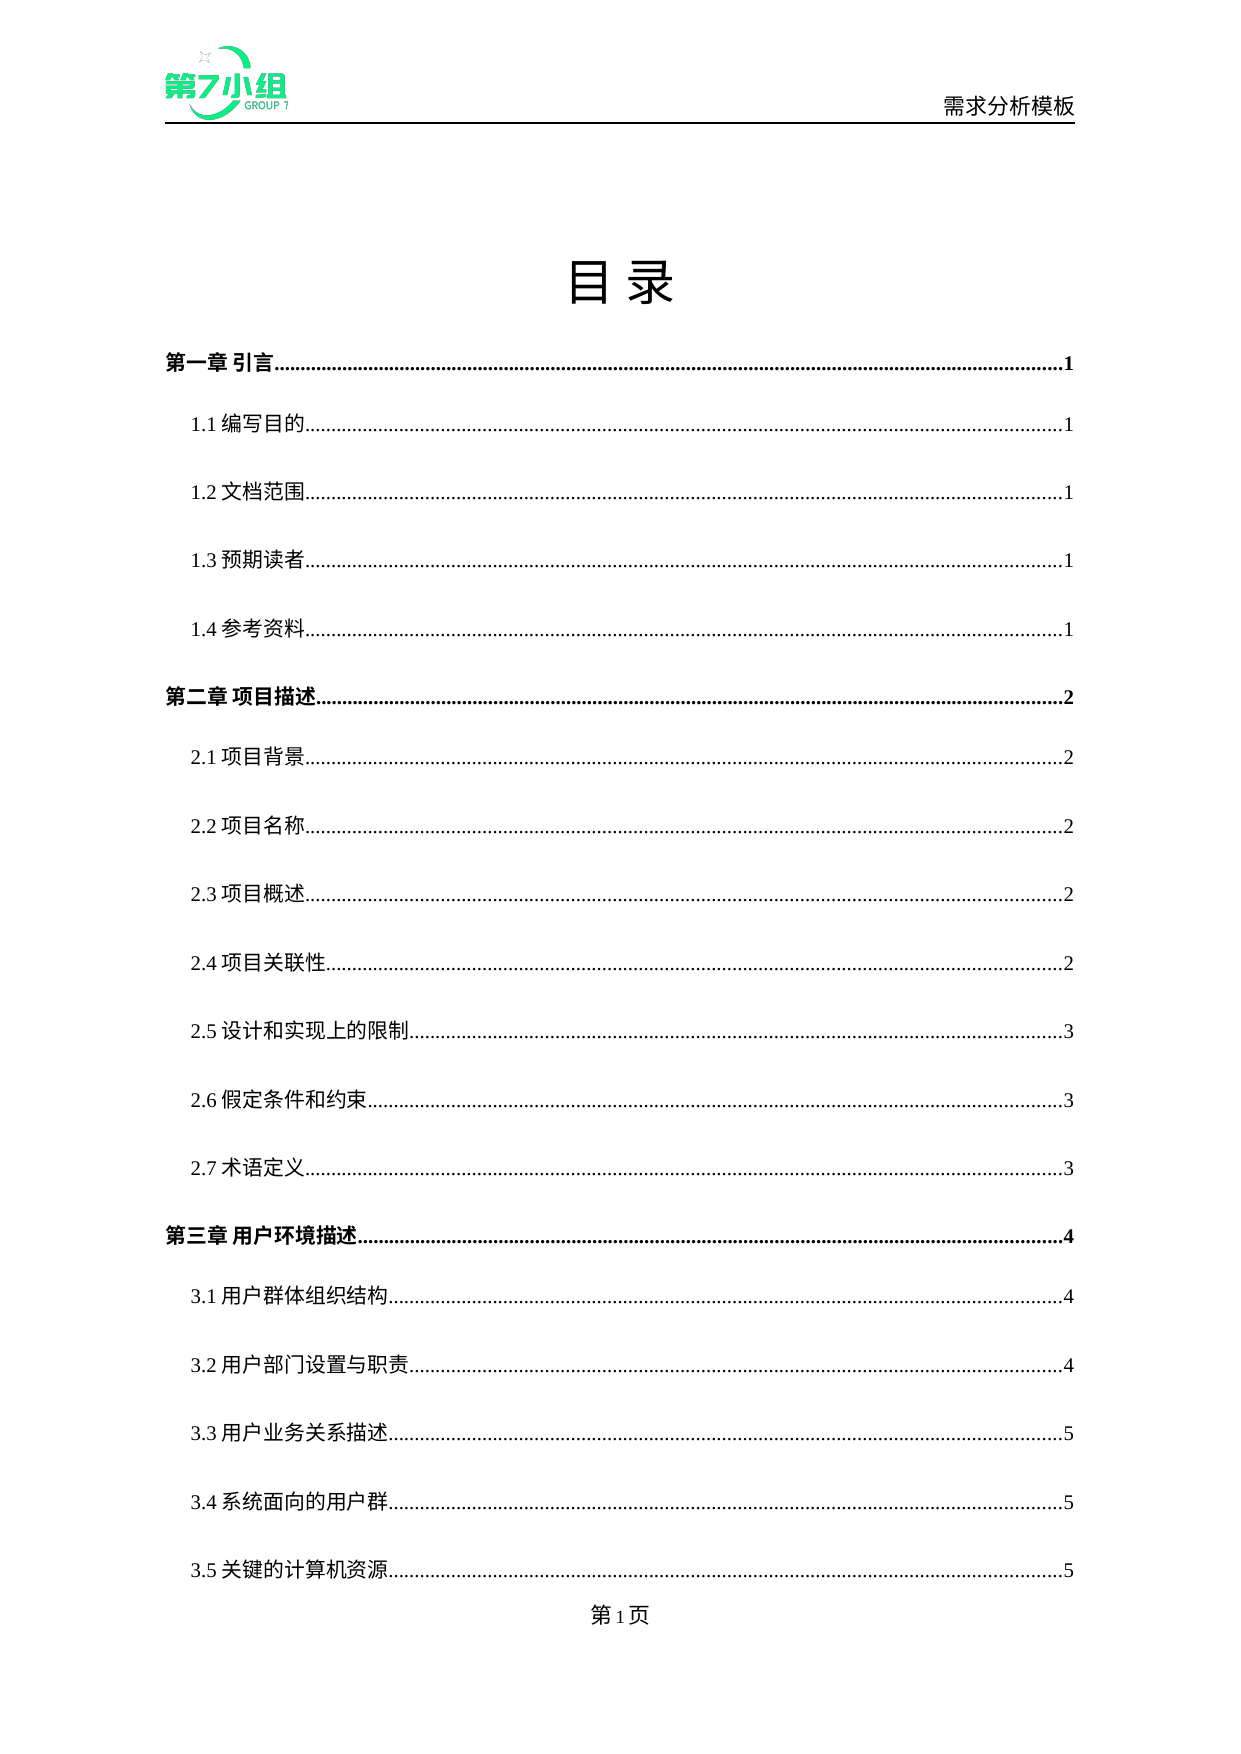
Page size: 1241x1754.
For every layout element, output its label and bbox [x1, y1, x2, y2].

picture [165, 46, 289, 120]
